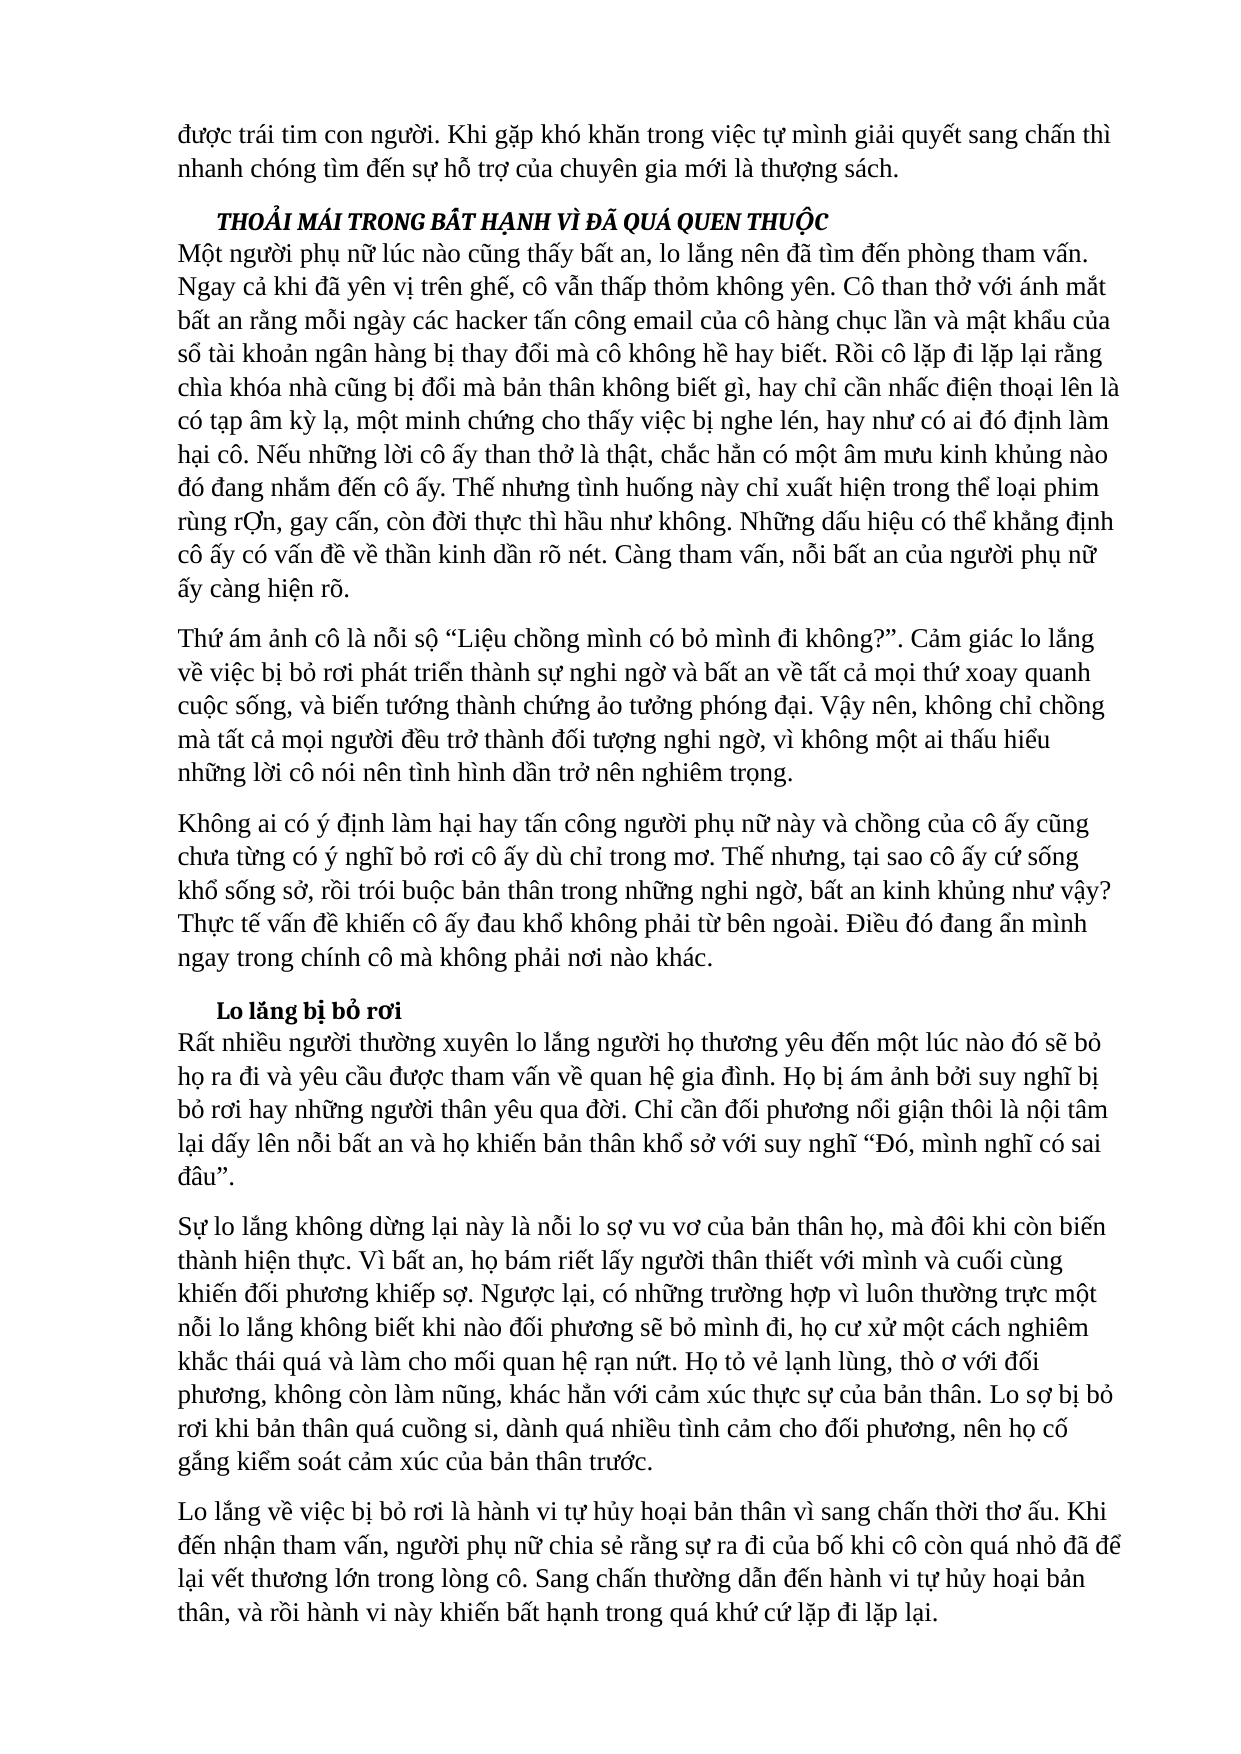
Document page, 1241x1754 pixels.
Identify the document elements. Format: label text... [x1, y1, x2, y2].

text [177, 118, 1122, 183]
text Thứ ám ảnh cô là nỗi sộ “Liệu chồng mình có bỏ mình đi không?”. Cảm giác lo lắng về việc bị bỏ rơi phát triển thành sự nghi ngờ và bất an về tất cả mọi thứ xoay quanh cuộc sống, và biến tướng thành chứng ảo tưởng phóng đại. Vậy nên, không chỉ chồng mà tất cả mọi người đều trở thành đối tượng nghi ngờ, vì không một ai thấu hiểu những lời cô nói nên tình hình dần trở nên nghiêm trọng. [177, 622, 1122, 788]
text Rất nhiều người thường xuyên lo lắng người họ thương yêu đến một lúc nào đó sẽ bỏ họ ra đi và yêu cầu được tham vấn về quan hệ gia đình. Họ bị ám ảnh bởi suy nghĩ bị bỏ rơi hay những người thân yêu qua đời. Chỉ cần đối phương nổi giận thôi là nội tâm lại dấy lên nỗi bất an và họ khiến bản thân khổ sở với suy nghĩ “Đó, mình nghĩ có sai đâu”. [177, 1026, 1122, 1191]
text Không ai có ý định làm hại hay tấn công người phụ nữ này và chồng của cô ấy cũng chưa từng có ý nghĩ bỏ rơi cô ấy dù chỉ trong mơ. Thế nhưng, tại sao cô ấy cứ sống khổ sống sở, rồi trói buộc bản thân trong những nghi ngờ, bất an kinh khủng như vậy? Thực tế vấn đề khiến cô ấy đau khổ không phải từ bên ngoài. Điều đó đang ẩn mình ngay trong chính cô mà không phải nơi nào khác. [177, 807, 1122, 972]
text THOẢI MÁI TRONG BẤT HẠNH VÌ ĐÃ QUÁ QUEN THUỘC [177, 202, 1122, 237]
text Sự lo lắng không dừng lại này là nỗi lo sợ vu vơ của bản thân họ, mà đôi khi còn biến thành hiện thực. Vì bất an, họ bám riết lấy người thân thiết với mình và cuối cùng khiến đối phương khiếp sợ. Ngược lại, có những trường hợp vì luôn thường trực một nỗi lo lắng không biết khi nào đối phương sẽ bỏ mình đi, họ cư xử một cách nghiêm khắc thái quá và làm cho mối quan hệ rạn nứt. Họ tỏ vẻ lạnh lùng, thò ơ với đối phương, không còn làm nũng, khác hẳn với cảm xúc thực sự của bản thân. Lo sợ bị bỏ rơi khi bản thân quá cuồng si, dành quá nhiều tình cảm cho đối phương, nên họ cố gắng kiểm soát cảm xúc của bản thân trước. [177, 1210, 1122, 1476]
text Một người phụ nữ lúc nào cũng thấy bất an, lo lắng nên đã tìm đến phòng tham vấn. Ngay cả khi đã yên vị trên ghế, cô vẫn thấp thỏm không yên. Cô than thở với ánh mắt bất an rằng mỗi ngày các hacker tấn công email của cô hàng chục lần và mật khẩu của sổ tài khoản ngân hàng bị thay đổi mà cô không hề hay biết. Rồi cô lặp đi lặp lại rằng chìa khóa nhà cũng bị đổi mà bản thân không biết gì, hay chỉ cần nhấc điện thoại lên là có tạp âm kỳ lạ, một minh chứng cho thấy việc bị nghe lén, hay như có ai đó định làm hại cô. Nếu những lời cô ấy than thở là thật, chắc hẳn có một âm mưu kinh khủng nào đó đang nhắm đến cô ấy. Thế nhưng tình huống này chỉ xuất hiện trong thể loại phim rùng rỢn, gay cấn, còn đời thực thì hầu như không. Những dấu hiệu có thể khẳng định cô ấy có vấn đề về thần kinh dần rõ nét. Càng tham vấn, nỗi bất an của người phụ nữ ấy càng hiện rõ. [177, 237, 1122, 603]
text Lo lắng về việc bị bỏ rơi là hành vi tự hủy hoại bản thân vì sang chấn thời thơ ấu. Khi đến nhận tham vấn, người phụ nữ chia sẻ rằng sự ra đi của bố khi cô còn quá nhỏ đã để lại vết thương lớn trong lòng cô. Sang chấn thường dẫn đến hành vi tự hủy hoại bản thân, và rồi hành vi này khiến bất hạnh trong quá khứ cứ lặp đi lặp lại. [177, 1495, 1122, 1627]
text Lo lắng bị bỏ rơi [177, 991, 1122, 1026]
